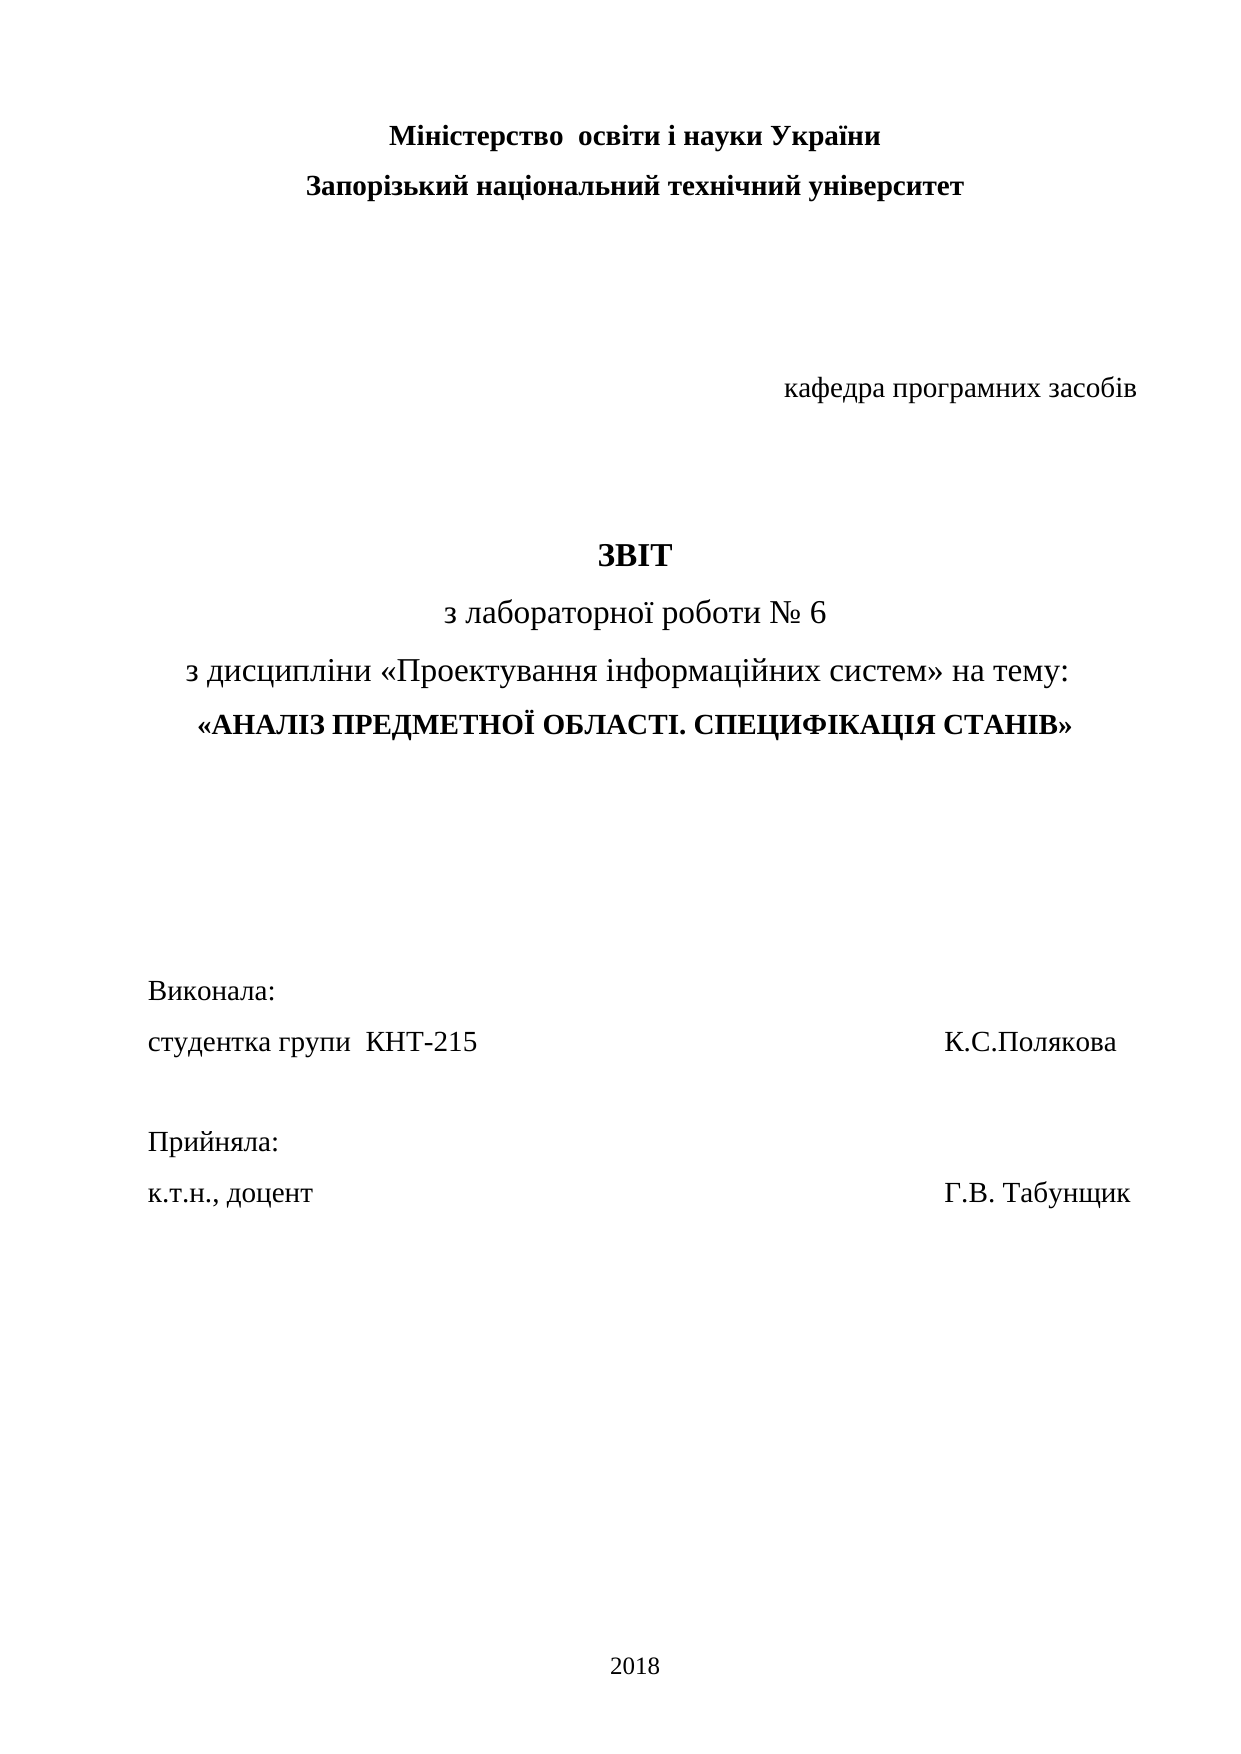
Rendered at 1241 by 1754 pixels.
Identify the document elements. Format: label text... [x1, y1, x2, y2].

text з дисципліни «Проектування інформаційних систем» на тему: [162, 650, 1093, 688]
text Міністерство освіти і науки України [133, 118, 1137, 152]
text «АНАЛІЗ ПРЕДМЕТНОЇ ОБЛАСТІ. СПЕЦИФІКАЦІЯ СТАНІВ» [133, 707, 1137, 741]
text Прийняла: [148, 1124, 1137, 1158]
text к.т.н., доцент Г.B. Taбyнщик [148, 1175, 1181, 1208]
text кафедра програмних засобів [133, 370, 1137, 403]
text з лабораторної роботи № 6 [133, 592, 1137, 631]
text Запорізький національний технічний університет [133, 168, 1137, 202]
text студентка групи КНТ-215 К.С.Полякова [148, 1024, 1137, 1057]
text Виконала: [148, 973, 1137, 1007]
text ЗВІТ [133, 535, 1137, 573]
